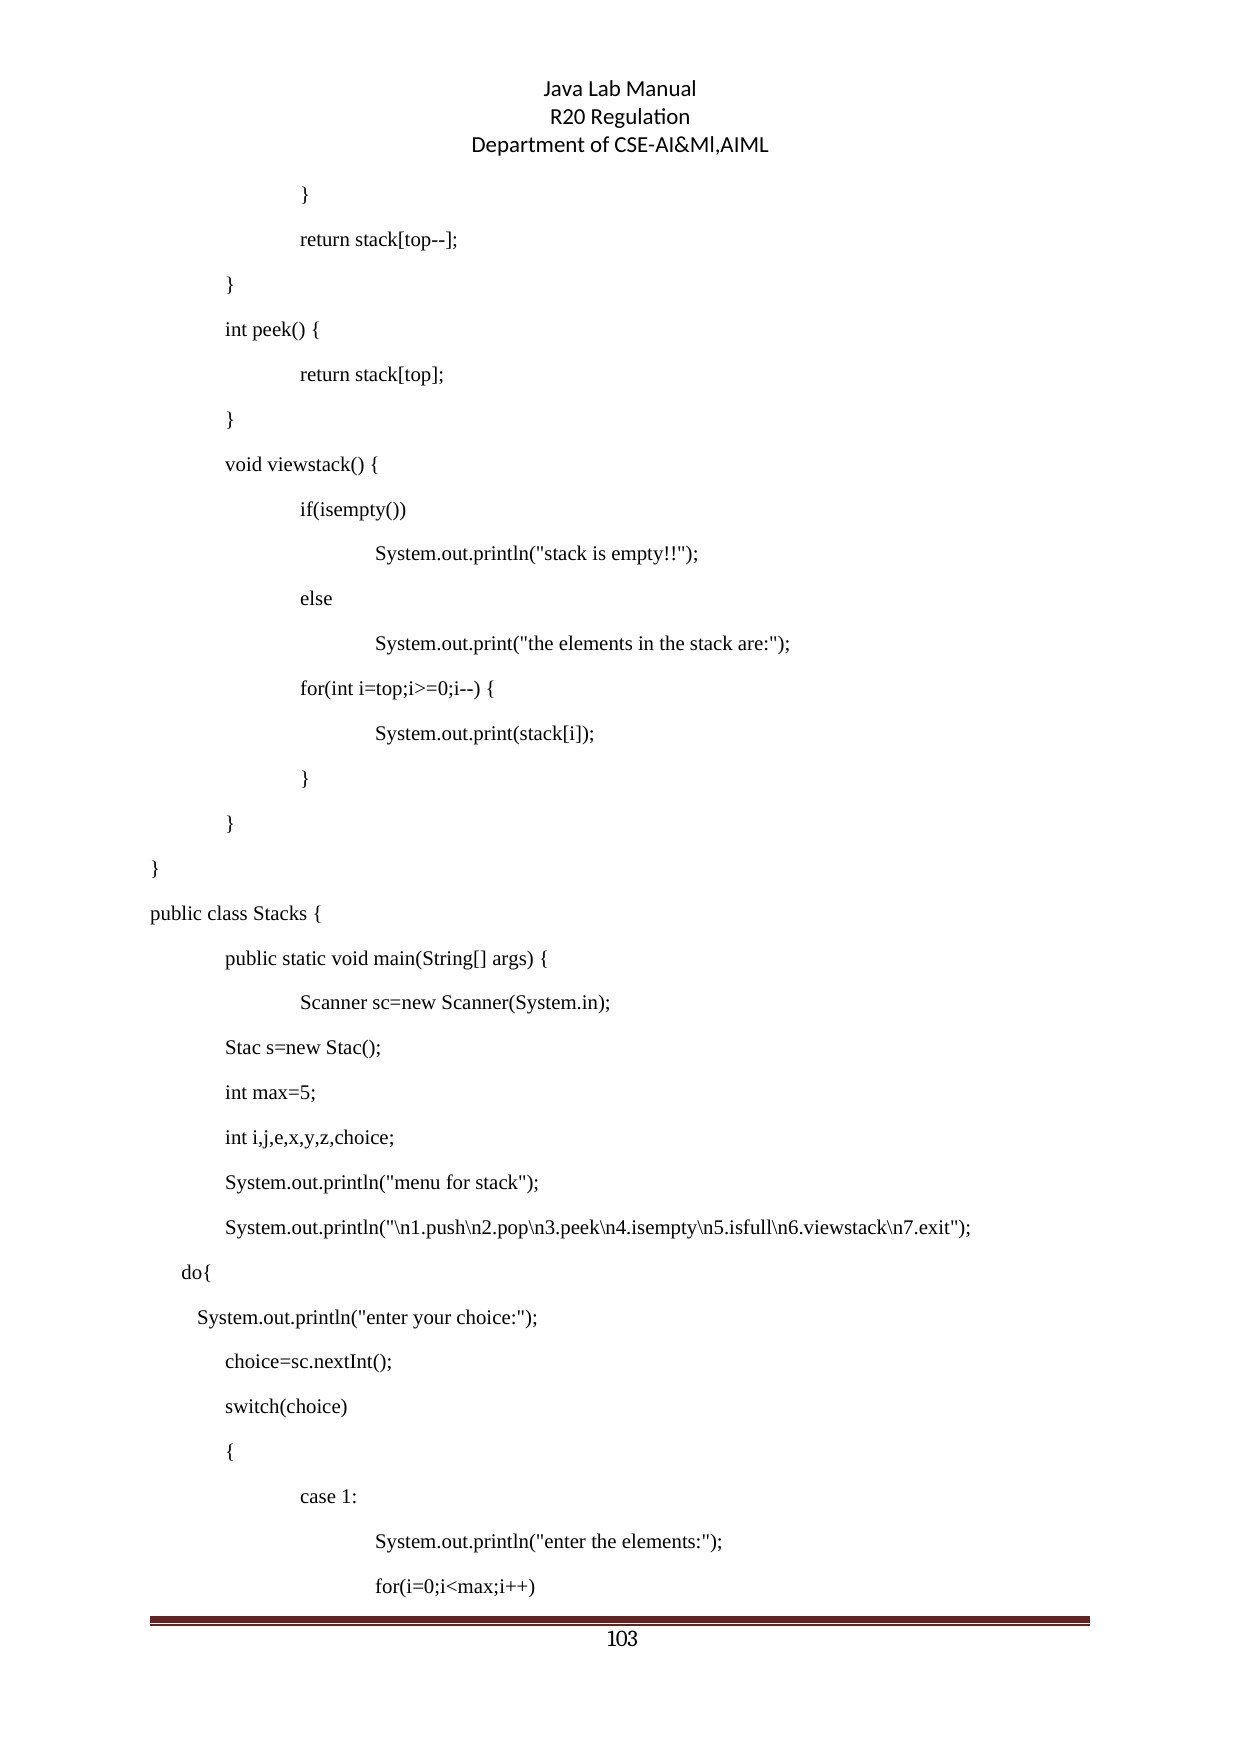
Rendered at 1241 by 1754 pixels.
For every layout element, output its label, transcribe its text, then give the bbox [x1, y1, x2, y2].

text int max=5; [150, 1080, 1090, 1104]
text } [150, 182, 1090, 206]
text for(int i=top;i>=0;i--) { [150, 676, 1090, 700]
text System.out.println("stack is empty!!"); [150, 541, 1090, 565]
text case 1: [150, 1484, 1090, 1508]
text return stack[top--]; [150, 227, 1090, 251]
text } [150, 272, 1090, 296]
text public class Stacks { [150, 901, 1090, 924]
text do{ [150, 1260, 1090, 1284]
text return stack[top]; [150, 362, 1090, 386]
text System.out.println("enter your choice:"); [150, 1304, 1090, 1329]
text switch(choice) [150, 1394, 1090, 1418]
text System.out.print(stack[i]); [150, 721, 1090, 745]
text void viewstack() { [150, 452, 1090, 476]
text } [150, 407, 1090, 431]
text if(isempty()) [150, 496, 1090, 521]
text Stac s=new Stac(); [150, 1035, 1090, 1059]
text } [150, 811, 1090, 835]
text public static void main(String[] args) { [150, 945, 1090, 969]
text System.out.print("the elements in the stack are:"); [150, 631, 1090, 655]
text int i,j,e,x,y,z,choice; [150, 1125, 1090, 1149]
text System.out.println("menu for stack"); [150, 1170, 1090, 1194]
text else [150, 586, 1090, 610]
text System.out.println("\n1.push\n2.pop\n3.peek\n4.isempty\n5.isfull\n6.viewstack\n7.exit"); [150, 1215, 1090, 1239]
text int peek() { [150, 317, 1090, 341]
text Scanner sc=new Scanner(System.in); [150, 990, 1090, 1014]
text for(i=0;i<max;i++) [150, 1574, 1090, 1598]
text { [150, 1439, 1090, 1463]
text } [150, 766, 1090, 790]
text System.out.println("enter the elements:"); [150, 1529, 1090, 1553]
text choice=sc.nextInt(); [150, 1349, 1090, 1373]
text } [150, 856, 1090, 880]
